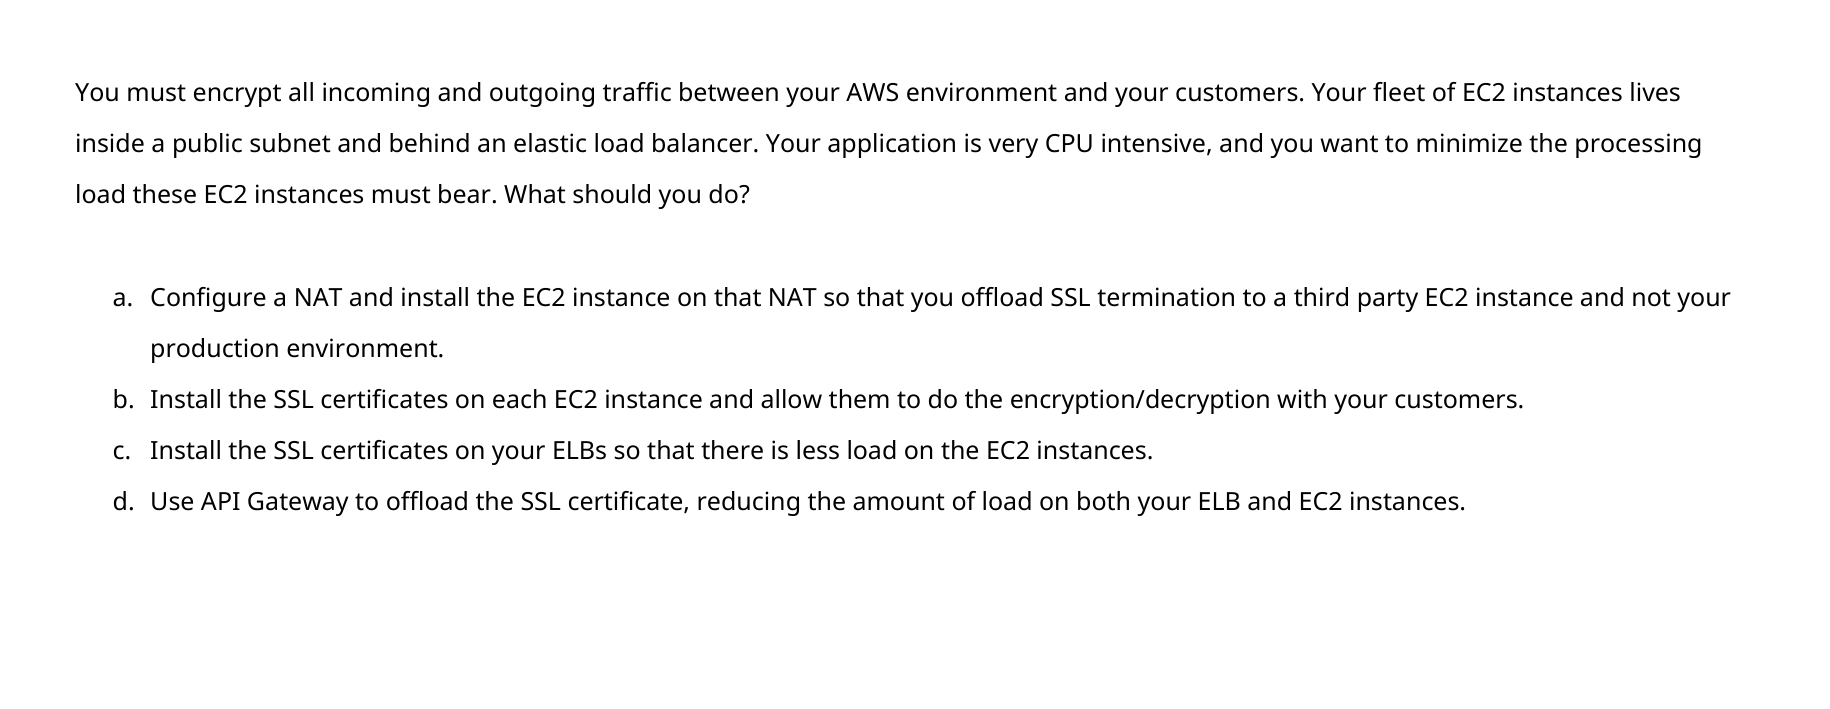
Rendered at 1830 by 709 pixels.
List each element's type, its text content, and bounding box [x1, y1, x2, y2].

list Install the SSL certificates on your ELBs so that there is less load on the EC2 instances. [112, 432, 1754, 466]
list Install the SSL certificates on each EC2 instance and allow them to do the encryption/decryption with your customers. [112, 381, 1754, 415]
text You must encrypt all incoming and outgoing traffic between your AWS environment and your customers. Your fleet of EC2 instances lives inside a public subnet and behind an elastic load balancer. Your application is very CPU intensive, and you want to minimize the processing load these EC2 instances must bear. What should you do? [75, 75, 1754, 211]
list Configure a NAT and install the EC2 instance on that NAT so that you offload SSL termination to a third party EC2 instance and not your production environment. [112, 279, 1754, 364]
list Use API Gateway to offload the SSL certificate, reducing the amount of load on both your ELB and EC2 instances. [112, 483, 1754, 517]
